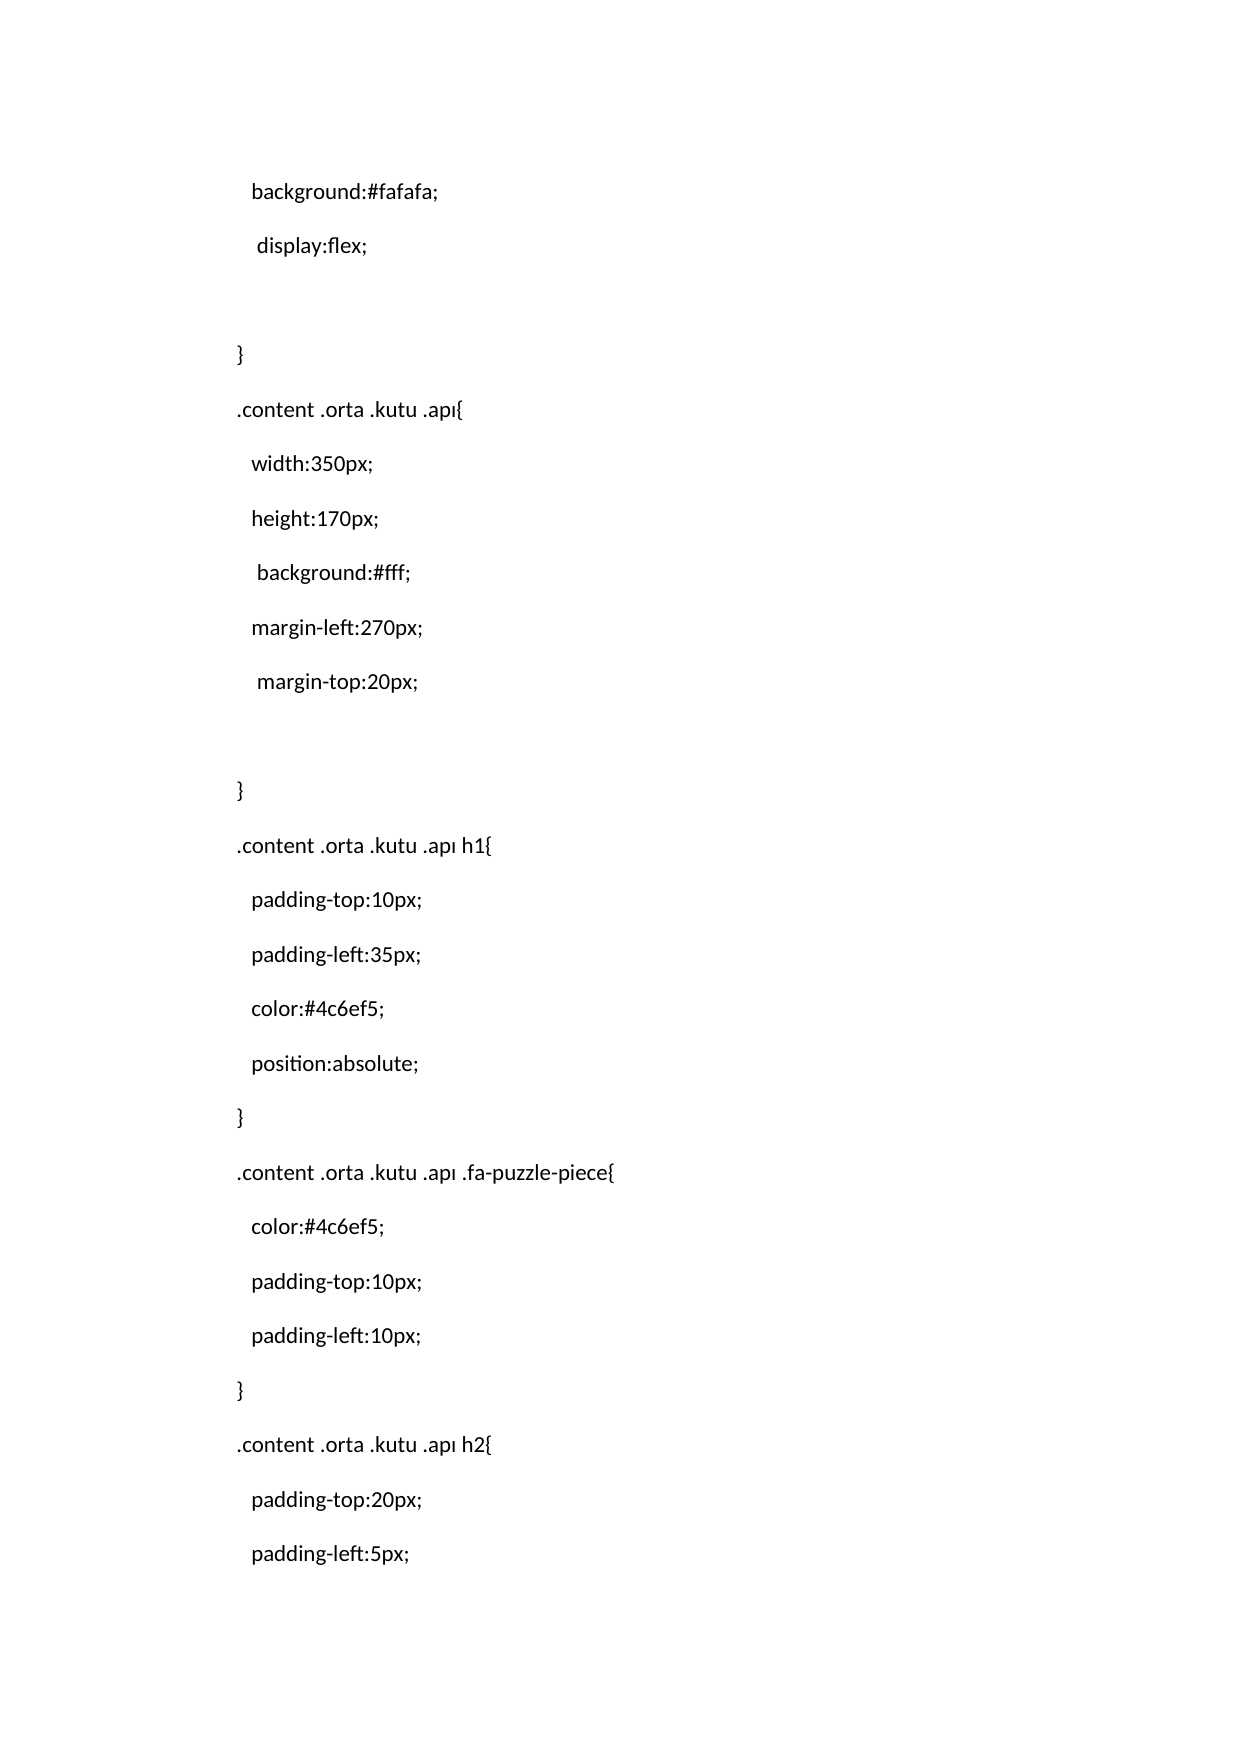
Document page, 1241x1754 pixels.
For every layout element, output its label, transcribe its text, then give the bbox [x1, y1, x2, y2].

text display:flex; [236, 232, 1063, 260]
text background:#fff; [236, 558, 1063, 587]
text padding-top:20px; [236, 1485, 1063, 1513]
text margin-top:20px; [236, 667, 1063, 696]
text } [236, 341, 1063, 369]
text background:#fafafa; [236, 177, 1063, 205]
text color:#4c6ef5; [236, 994, 1063, 1022]
text } [236, 1376, 1063, 1404]
text padding-top:10px; [236, 1267, 1063, 1295]
text position:absolute; [236, 1049, 1063, 1077]
text padding-left:5px; [236, 1539, 1063, 1567]
text .content .orta .kutu .apı h1{ [236, 831, 1063, 859]
text padding-left:10px; [236, 1321, 1063, 1349]
text padding-left:35px; [236, 940, 1063, 968]
text .content .orta .kutu .apı{ [236, 395, 1063, 423]
text margin-left:270px; [236, 613, 1063, 641]
text height:170px; [236, 504, 1063, 532]
text padding-top:10px; [236, 885, 1063, 913]
text } [236, 1103, 1063, 1131]
text .content .orta .kutu .apı .fa-puzzle-piece{ [236, 1158, 1063, 1186]
text .content .orta .kutu .apı h2{ [236, 1430, 1063, 1458]
text color:#4c6ef5; [236, 1212, 1063, 1240]
text } [236, 776, 1063, 804]
text width:350px; [236, 449, 1063, 478]
